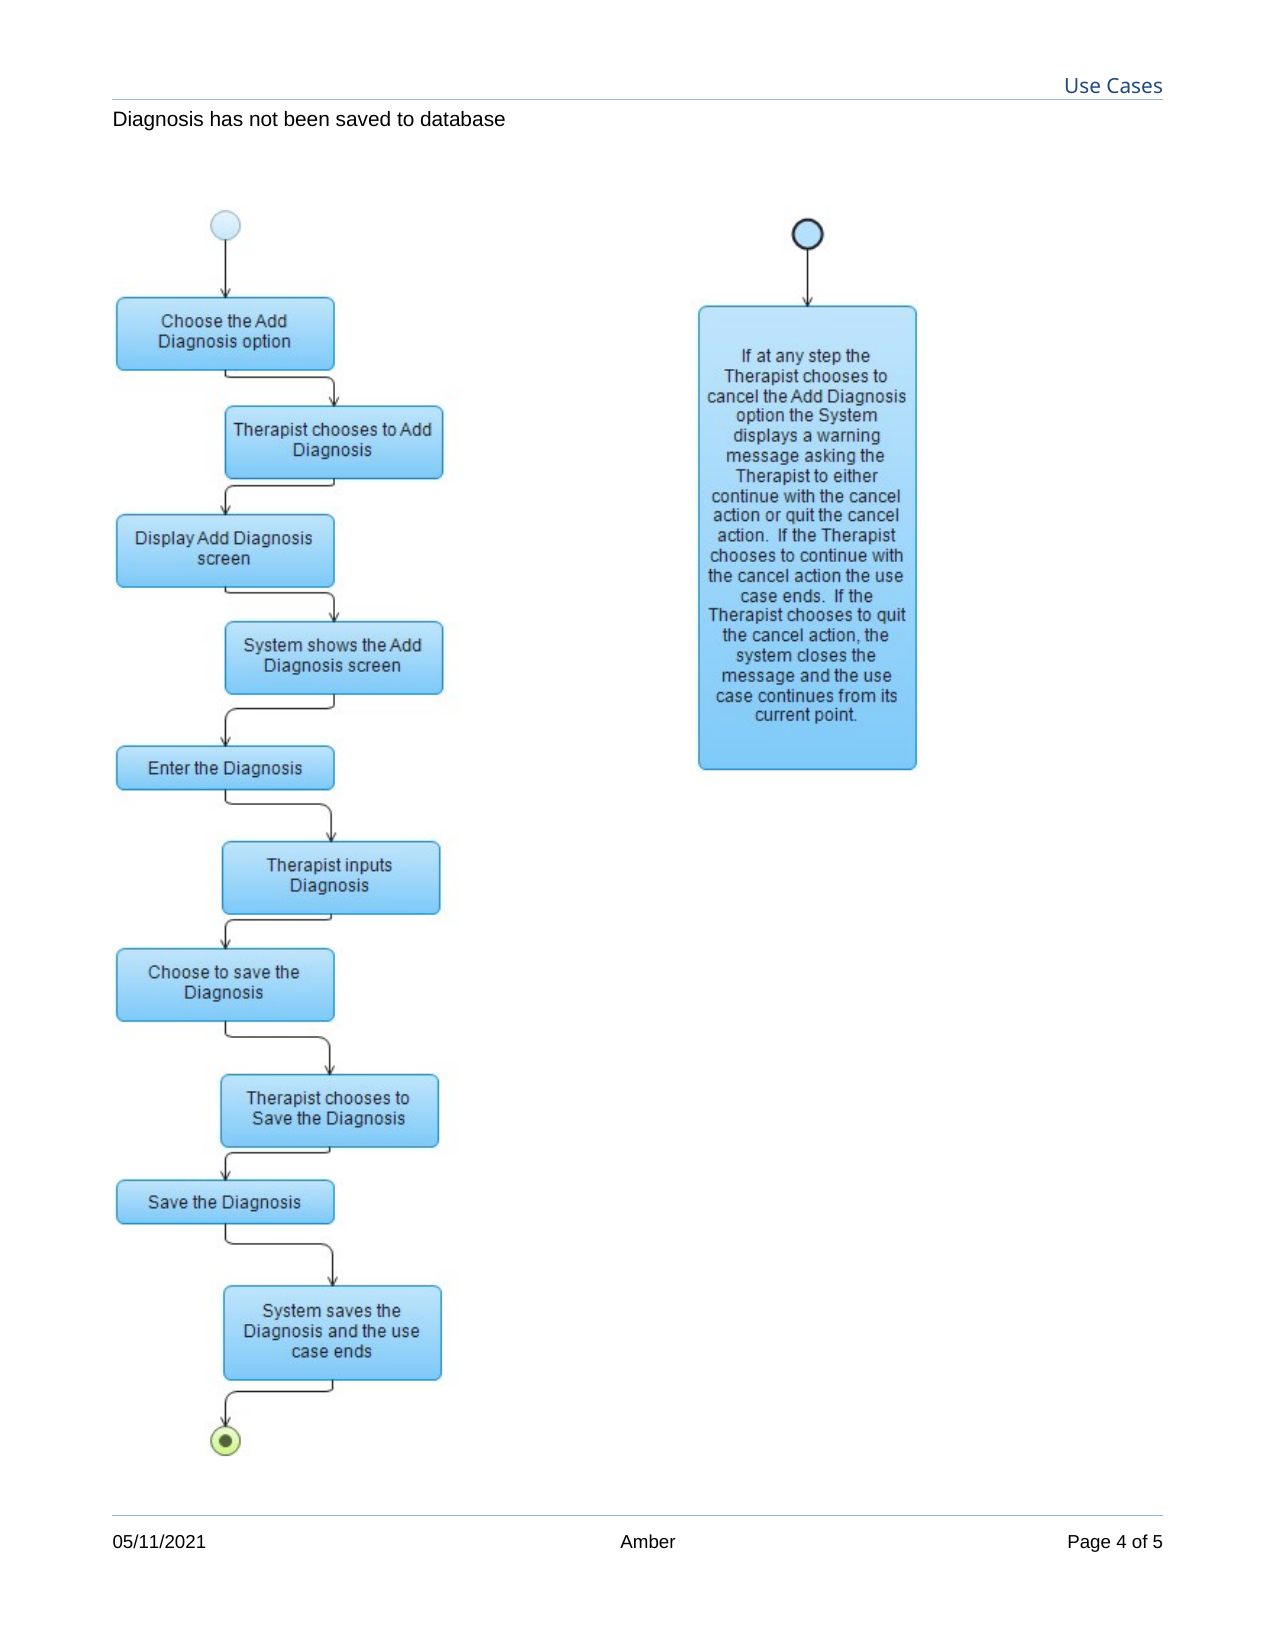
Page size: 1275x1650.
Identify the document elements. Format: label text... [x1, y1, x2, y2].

picture [112, 206, 920, 1459]
text Diagnosis has not been saved to database [112, 106, 1163, 130]
